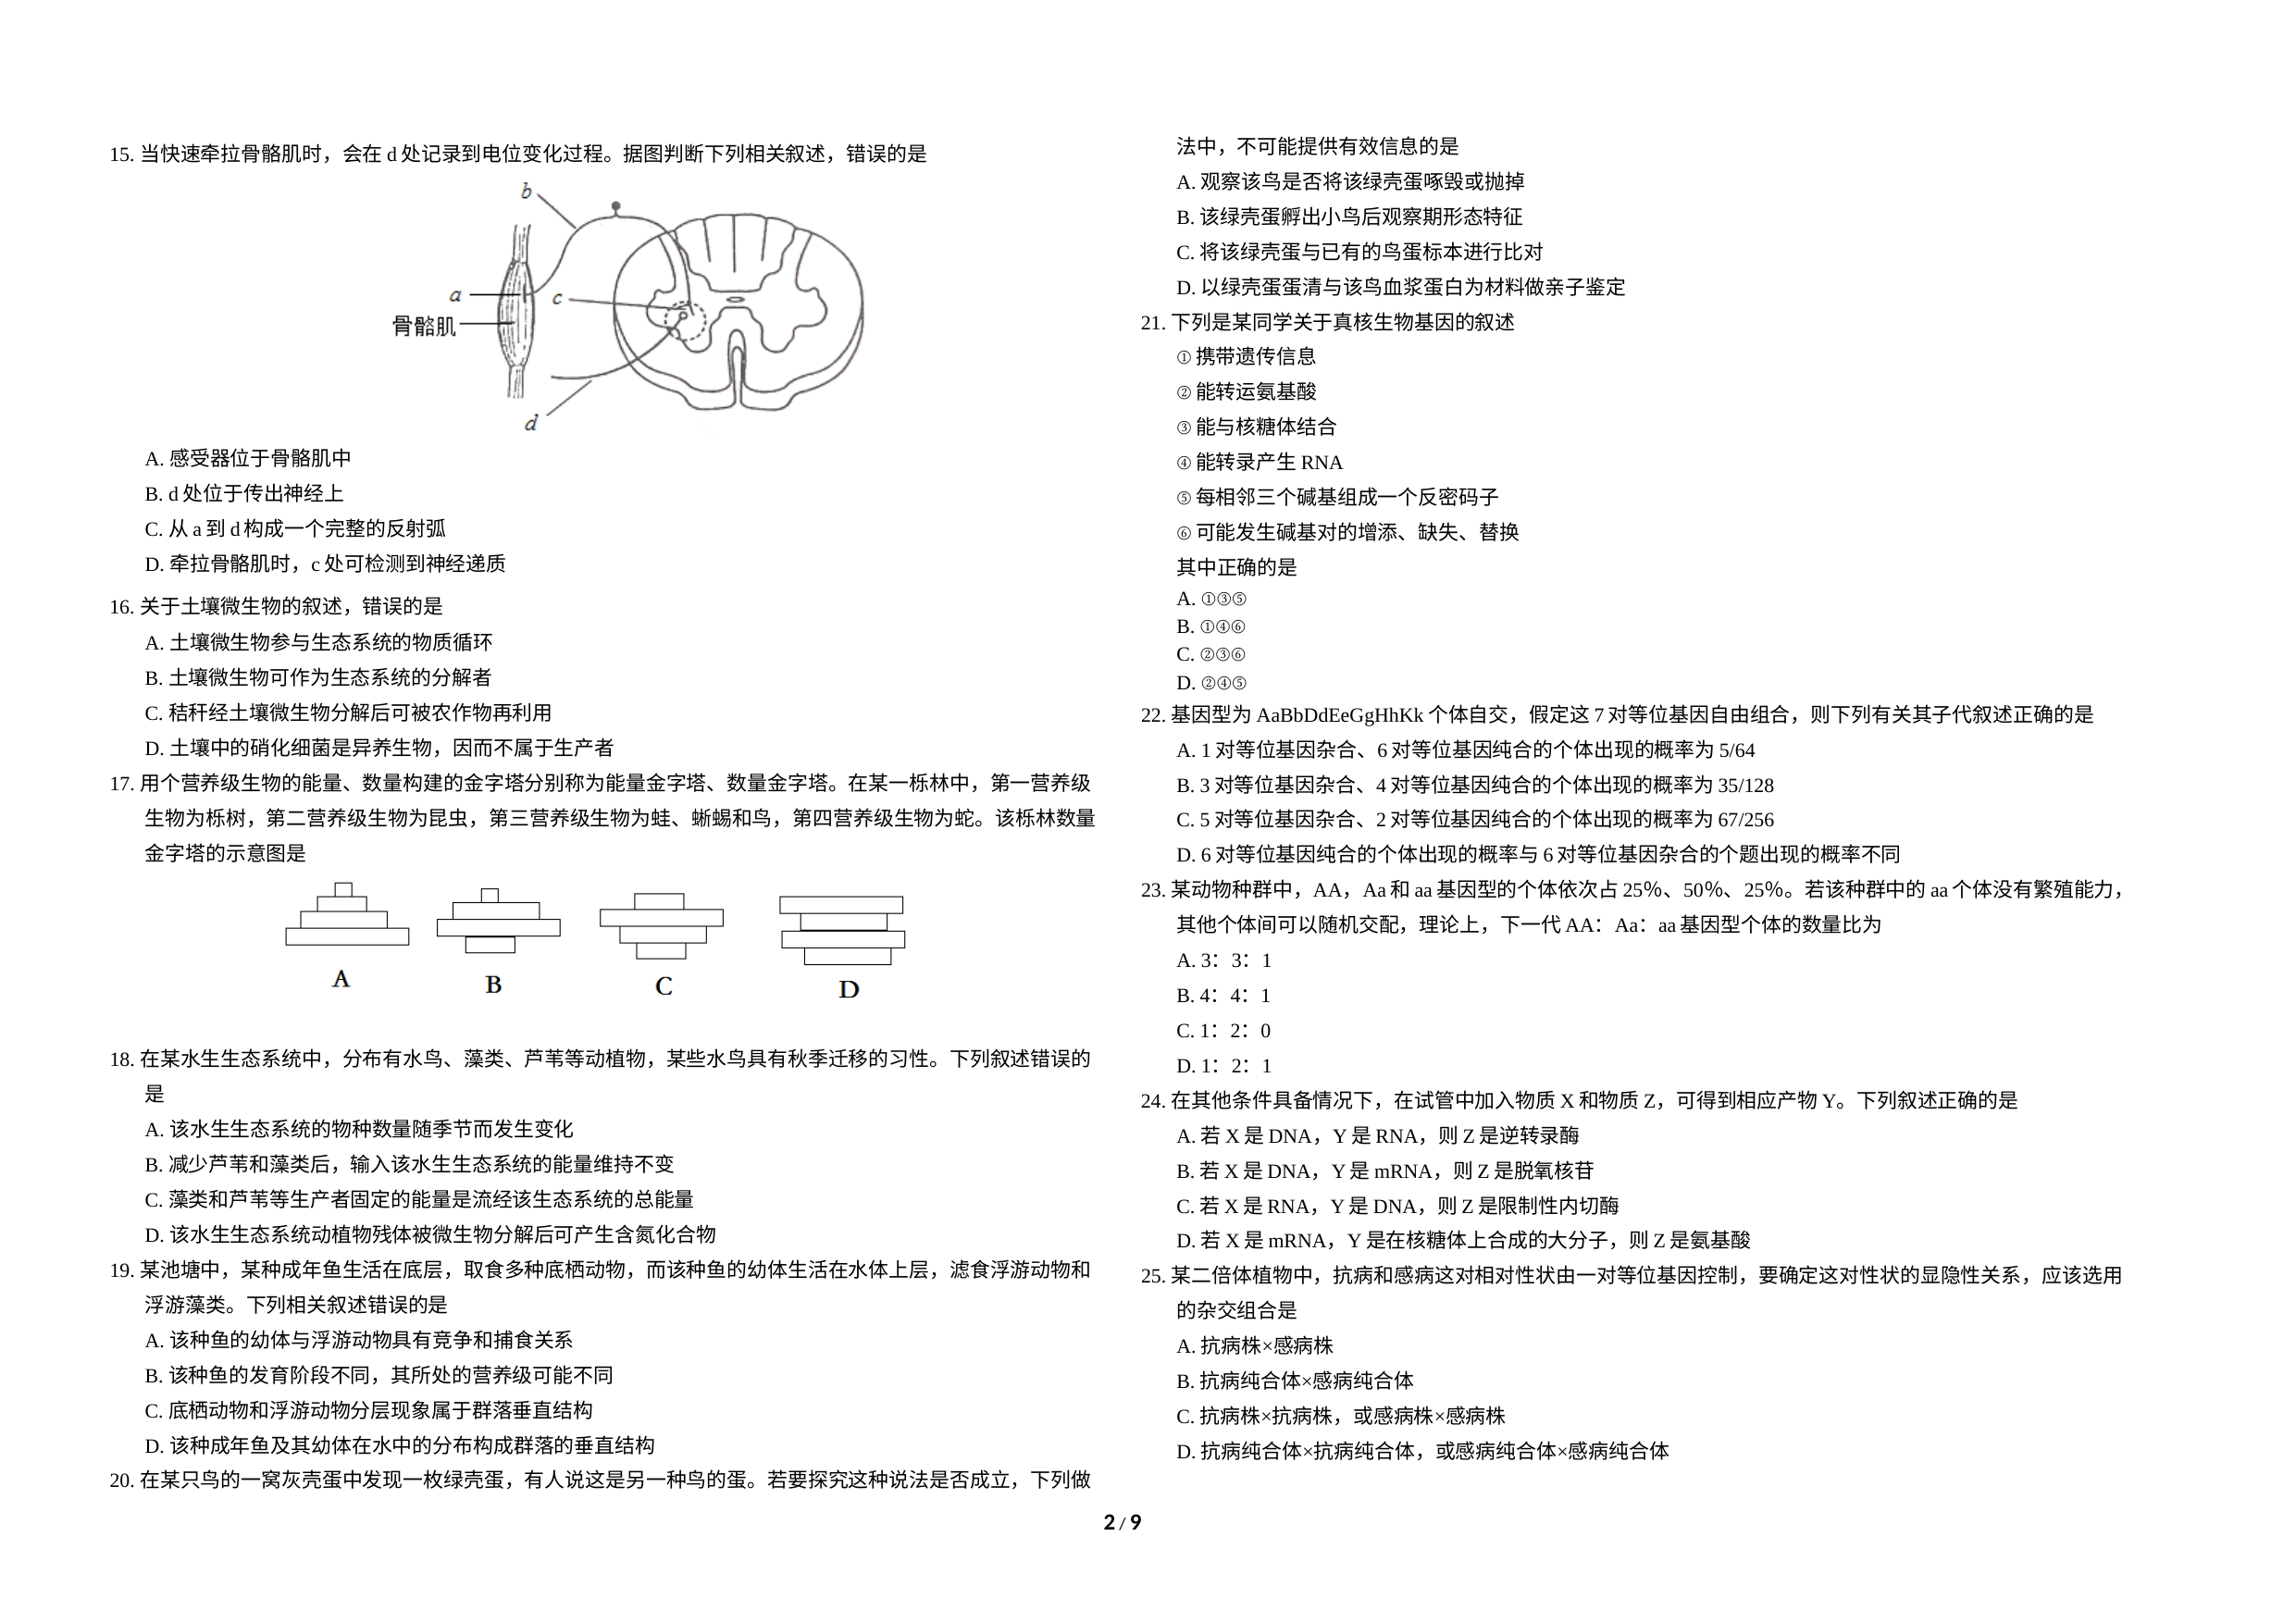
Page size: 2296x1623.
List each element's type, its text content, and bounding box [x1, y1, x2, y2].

text C. 5对等位基因杂合、2对等位基因纯合的个体出现的概率为67/256 [1141, 803, 2131, 833]
text 16. 关于土壤微生物的叙述，错误的是 [109, 583, 1099, 619]
text C. ②③⑥ [1141, 642, 2131, 665]
text 其中正确的是 [1141, 551, 2131, 581]
text A. 观察该鸟是否将该绿壳蛋啄毁或抛掉 [1141, 166, 2131, 195]
text C. 若X是RNA，Y是DNA，则Z是限制性内切酶 [1141, 1190, 2131, 1219]
text B. 该绿壳蛋孵出小鸟后观察期形态特征 [1141, 201, 2131, 229]
text ⑤每相邻三个碱基组成一个反密码子 [1141, 481, 2131, 511]
text ④能转录产生RNA [1141, 446, 2131, 476]
text 22. 基因型为AaBbDdEeGgHhKk个体自交，假定这7对等位基因自由组合，则下列有关其子代叙述正确的是 [1141, 699, 2131, 727]
text B. 3对等位基因杂合、4对等位基因纯合的个体出现的概率为35/128 [1141, 769, 2131, 798]
text ⑥可能发生碱基对的增添、缺失、替换 [1141, 516, 2131, 546]
text A. 抗病株×感病株 [1141, 1330, 2131, 1359]
text A. 该水生生态系统的物种数量随季节而发生变化 [109, 1113, 1099, 1143]
text C. 底栖动物和浮游动物分层现象属于群落垂直结构 [109, 1394, 1099, 1423]
text 20. 在某只鸟的一窝灰壳蛋中发现一枚绿壳蛋，有人说这是另一种鸟的蛋。若要探究这种说法是否成立，下列做法中，不可能提供有效信息的是 [109, 1464, 1099, 1493]
text D. 抗病纯合体×抗病纯合体，或感病纯合体×感病纯合体 [1141, 1435, 2131, 1465]
text A. 若X是DNA，Y是RNA，则Z是逆转录酶 [1141, 1120, 2131, 1148]
text 17. 用个营养级生物的能量、数量构建的金字塔分别称为能量金字塔、数量金字塔。在某一栎林中，第一营养级生物为栎树，第二营养级生物为昆虫，第三营养级生物为蛙、蜥蜴和鸟，第四营养级生物为蛇。该栎林数量金字塔的示意图是 [109, 767, 1099, 867]
text ②能转运氨基酸 [1141, 376, 2131, 405]
text ①携带遗传信息 [1141, 341, 2131, 370]
text D. 土壤中的硝化细菌是异养生物，因而不属于生产者 [109, 732, 1099, 762]
text 20. 在某只鸟的一窝灰壳蛋中发现一枚绿壳蛋，有人说这是另一种鸟的蛋。若要探究这种说法是否成立，下列做法中，不可能提供有效信息的是 [1141, 130, 2131, 160]
text C. 从a到d构成一个完整的反射弧 [109, 513, 1099, 542]
text ③能与核糖体结合 [1141, 411, 2131, 440]
text B. 4：4：1 [1141, 979, 2131, 1009]
text 23. 某动物种群中，AA，Aa和aa基因型的个体依次占25％、50％、25％。若该种群中的aa个体没有繁殖能力，其他个体间可以随机交配，理论上，下一代AA：Aa：aa基因型个体的数量比为 [1141, 873, 2131, 938]
text B. 若X是DNA，Y是mRNA，则Z是脱氧核苷 [1141, 1155, 2131, 1183]
text A. 1对等位基因杂合、6对等位基因纯合的个体出现的概率为5/64 [1141, 734, 2131, 762]
text A. 感受器位于骨骼肌中 [109, 442, 1099, 472]
text A. 土壤微生物参与生态系统的物质循环 [109, 626, 1099, 656]
text 25. 某二倍体植物中，抗病和感病这对相对性状由一对等位基因控制，要确定这对性状的显隐性关系，应该选用的杂交组合是 [1141, 1259, 2131, 1324]
text B. 抗病纯合体×感病纯合体 [1141, 1365, 2131, 1394]
text C. 藻类和芦苇等生产者固定的能量是流经该生态系统的总能量 [109, 1183, 1099, 1213]
text D. ②④⑤ [1141, 670, 2131, 694]
text A. 该种鱼的幼体与浮游动物具有竞争和捕食关系 [109, 1324, 1099, 1353]
text B. 土壤微生物可作为生态系统的分解者 [109, 662, 1099, 691]
text D. 该种成年鱼及其幼体在水中的分布构成群落的垂直结构 [109, 1429, 1099, 1458]
text C. 将该绿壳蛋与已有的鸟蛋标本进行比对 [1141, 236, 2131, 265]
text B. 减少芦苇和藻类后，输入该水生生态系统的能量维持不变 [109, 1148, 1099, 1178]
text A. 3：3：1 [1141, 944, 2131, 973]
text C. 1：2：0 [1141, 1014, 2131, 1044]
text 19. 某池塘中，某种成年鱼生活在底层，取食多种底栖动物，而该种鱼的幼体生活在水体上层，滤食浮游动物和浮游藻类。下列相关叙述错误的是 [109, 1254, 1099, 1318]
text 21. 下列是某同学关于真核生物基因的叙述 [1141, 306, 2131, 335]
text D. 以绿壳蛋蛋清与该鸟血浆蛋白为材料做亲子鉴定 [1141, 271, 2131, 300]
text B. 该种鱼的发育阶段不同，其所处的营养级可能不同 [109, 1359, 1099, 1388]
text D. 若X是mRNA，Y是在核糖体上合成的大分子，则Z是氨基酸 [1141, 1224, 2131, 1254]
text D. 6对等位基因纯合的个体出现的概率与6对等位基因杂合的个题出现的概率不同 [1141, 838, 2131, 868]
text C. 秸秆经土壤微生物分解后可被农作物再利用 [109, 697, 1099, 726]
picture [383, 174, 867, 438]
text C. 抗病株×抗病株，或感病株×感病株 [1141, 1400, 2131, 1430]
text D. 该水生生态系统动植物残体被微生物分解后可产生含氮化合物 [109, 1219, 1099, 1248]
text 18. 在某水生生态系统中，分布有水鸟、藻类、芦苇等动植物，某些水鸟具有秋季迁移的习性。下列叙述错误的是 [109, 1043, 1099, 1108]
text D. 牵拉骨骼肌时，c处可检测到神经递质 [109, 548, 1099, 577]
text A. ①③⑤ [1141, 587, 2131, 610]
text B. d处位于传出神经上 [109, 477, 1099, 507]
picture [276, 872, 933, 1010]
text D. 1：2：1 [1141, 1049, 2131, 1079]
text 15. 当快速牵拉骨骼肌时，会在d处记录到电位变化过程。据图判断下列相关叙述，错误的是 [109, 130, 1099, 167]
text 24. 在其他条件具备情况下，在试管中加入物质X和物质Z，可得到相应产物Y。下列叙述正确的是 [1141, 1084, 2131, 1113]
text B. ①④⑥ [1141, 614, 2131, 638]
